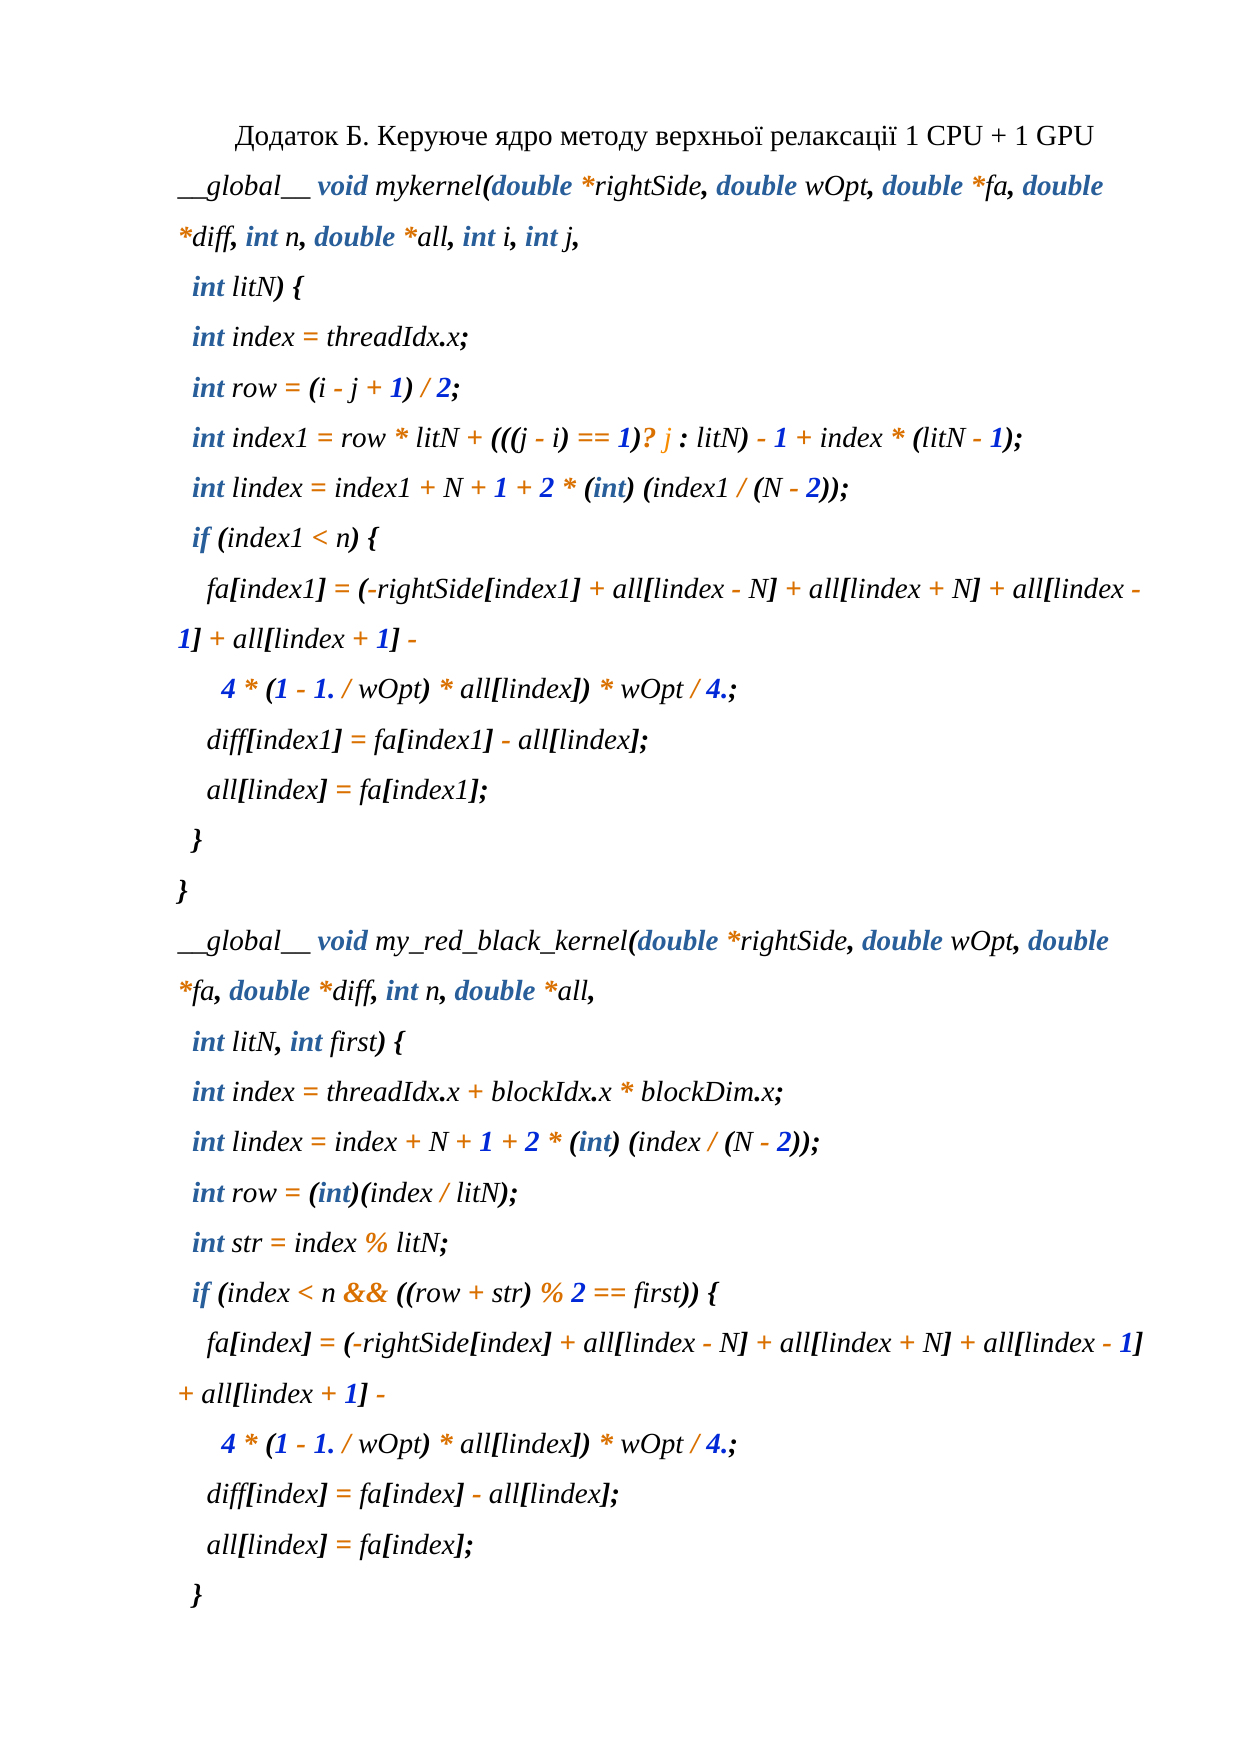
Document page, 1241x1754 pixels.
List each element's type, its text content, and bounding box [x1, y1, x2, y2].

text 4 * (1 - 1. / wOpt) * all[lindex]) * wOpt / 4.; [177, 1426, 1152, 1460]
text int row = (i - j + 1) / 2; [177, 370, 1152, 403]
text int row = (int)(index / litN); [177, 1175, 1152, 1208]
text int litN) { [177, 269, 1152, 303]
text Додаток Б. Керуюче ядро методу верхньої релаксації 1 CPU + 1 GPU [177, 118, 1152, 152]
text int lindex = index + N + 1 + 2 * (int) (index / (N - 2)); [177, 1124, 1152, 1158]
text if (index1 < n) { [177, 521, 1152, 554]
text 4 * (1 - 1. / wOpt) * all[lindex]) * wOpt / 4.; [177, 672, 1152, 705]
text diff[index1] = fa[index1] - all[lindex]; [177, 722, 1152, 755]
text __global__ void mykernel(double *rightSide, double wOpt, double *fa, double *diff, int n, double *all, int i, int j, [177, 168, 1152, 252]
text int str = index % litN; [177, 1225, 1152, 1258]
text int litN, int first) { [177, 1024, 1152, 1057]
text } [177, 822, 1152, 856]
text int index = threadIdx.x + blockIdx.x * blockDim.x; [177, 1074, 1152, 1108]
text all[lindex] = fa[index1]; [177, 772, 1152, 806]
text int lindex = index1 + N + 1 + 2 * (int) (index1 / (N - 2)); [177, 470, 1152, 504]
text all[lindex] = fa[index]; [177, 1527, 1152, 1560]
text diff[index] = fa[index] - all[lindex]; [177, 1477, 1152, 1510]
text int index = threadIdx.x; [177, 319, 1152, 353]
text fa[index1] = (-rightSide[index1] + all[lindex - N] + all[lindex + N] + all[lindex - 1] + all[lindex + 1] - [177, 571, 1152, 655]
text } [177, 1577, 1152, 1611]
text int index1 = row * litN + (((j - i) == 1)? j : litN) - 1 + index * (litN - 1); [177, 420, 1152, 453]
text } [177, 873, 1152, 906]
text __global__ void my_red_black_kernel(double *rightSide, double wOpt, double *fa, double *diff, int n, double *all, [177, 923, 1152, 1007]
text if (index < n && ((row + str) % 2 == first)) { [177, 1275, 1152, 1309]
text fa[index] = (-rightSide[index] + all[lindex - N] + all[lindex + N] + all[lindex - 1] + all[lindex + 1] - [177, 1326, 1152, 1409]
